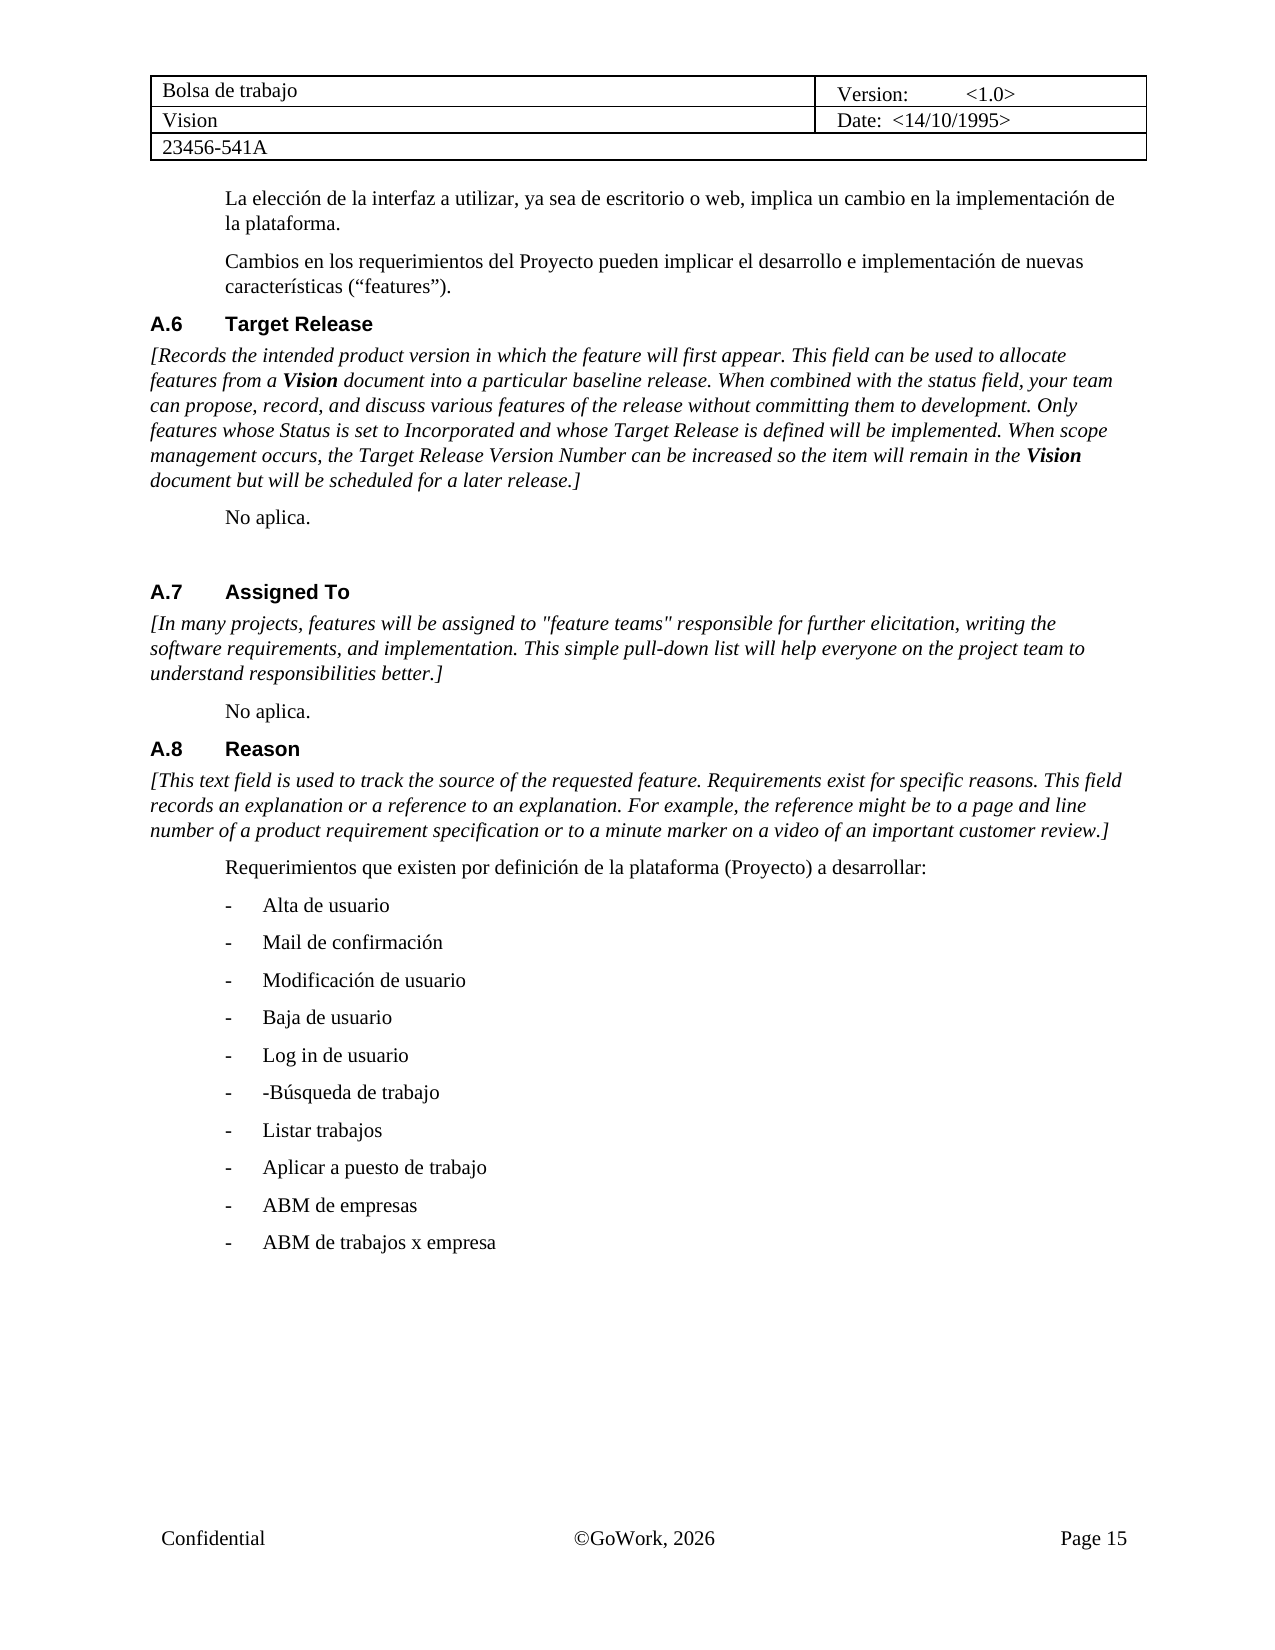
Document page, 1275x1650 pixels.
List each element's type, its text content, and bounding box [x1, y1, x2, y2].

text No aplica. [225, 504, 1125, 529]
list Modificación de usuario [225, 967, 1125, 992]
list ABM de empresas [225, 1192, 1125, 1217]
list Alta de usuario [225, 892, 1125, 917]
text La elección de la interfaz a utilizar, ya sea de escritorio o web, implica un cambio en la implementación de la plataforma. [225, 185, 1125, 235]
text Requerimientos que existen por definición de la plataforma (Proyecto) a desarrollar: [225, 854, 1125, 879]
subtitle A.8 Reason [150, 735, 1125, 760]
text [In many projects, features will be assigned to "feature teams" responsible for further elicitation, writing the software requirements, and implementation. This simple pull-down list will help everyone on the project team to understand responsibilities better.] [150, 610, 1125, 685]
list Listar trabajos [225, 1117, 1125, 1142]
subtitle A.6 Target Release [150, 310, 1125, 335]
list Mail de confirmación [225, 929, 1125, 954]
list Aplicar a puesto de trabajo [225, 1154, 1125, 1179]
list Baja de usuario [225, 1004, 1125, 1029]
list -Búsqueda de trabajo [225, 1079, 1125, 1104]
text No aplica. [225, 698, 1125, 723]
list Log in de usuario [225, 1042, 1125, 1067]
text [Records the intended product version in which the feature will first appear. This field can be used to allocate features from a Vision document into a particular baseline release. When combined with the status field, your team can propose, record, and discuss various features of the release without committing them to development. Only features whose Status is set to Incorporated and whose Target Release is defined will be implemented. When scope management occurs, the Target Release Version Number can be increased so the item will remain in the Vision document but will be scheduled for a later release.] [150, 342, 1125, 492]
list ABM de trabajos x empresa [225, 1229, 1125, 1254]
text Cambios en los requerimientos del Proyecto pueden implicar el desarrollo e implementación de nuevas características (“features”). [225, 248, 1125, 298]
subtitle A.7 Assigned To [150, 579, 1125, 604]
text [This text field is used to track the source of the requested feature. Requirements exist for specific reasons. This field records an explanation or a reference to an explanation. For example, the reference might be to a page and line number of a product requirement specification or to a minute marker on a video of an important customer review.] [150, 767, 1125, 842]
